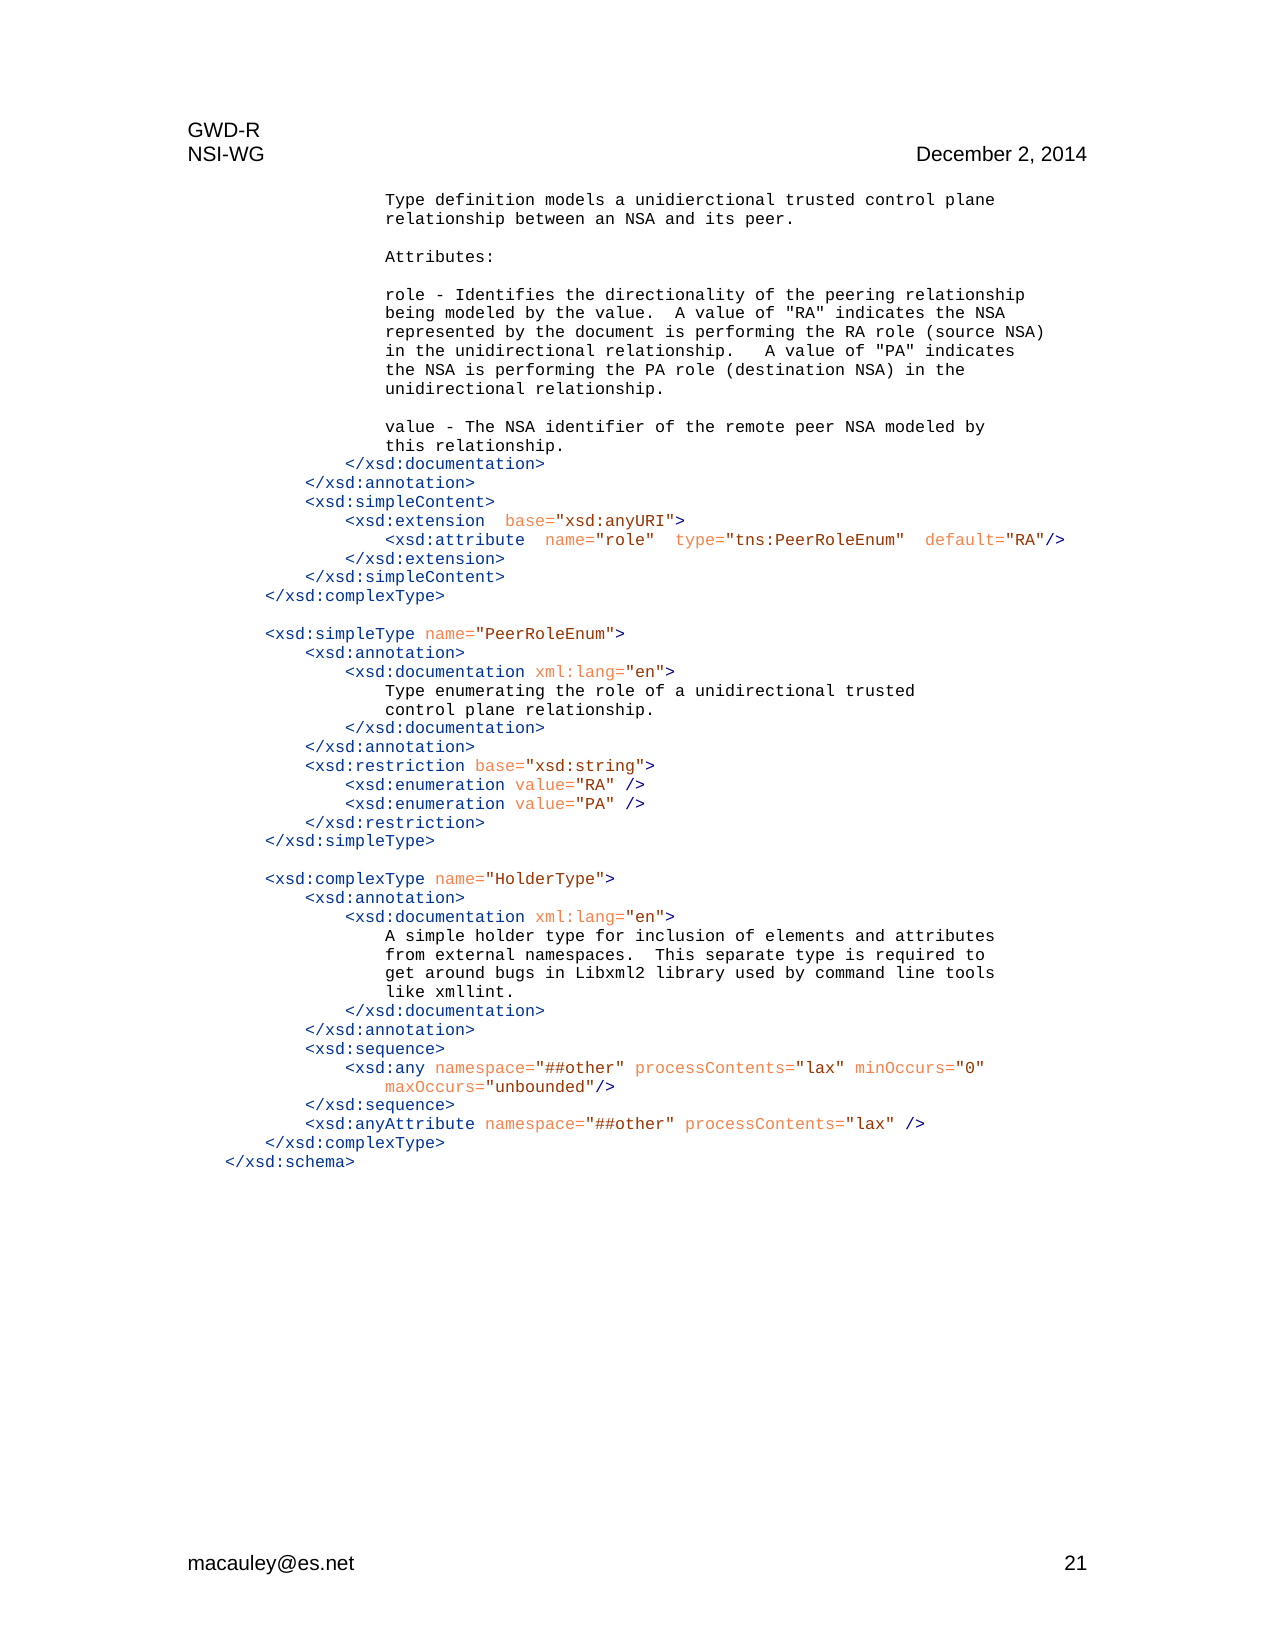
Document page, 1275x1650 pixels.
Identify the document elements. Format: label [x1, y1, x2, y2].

text [225, 192, 1088, 1215]
